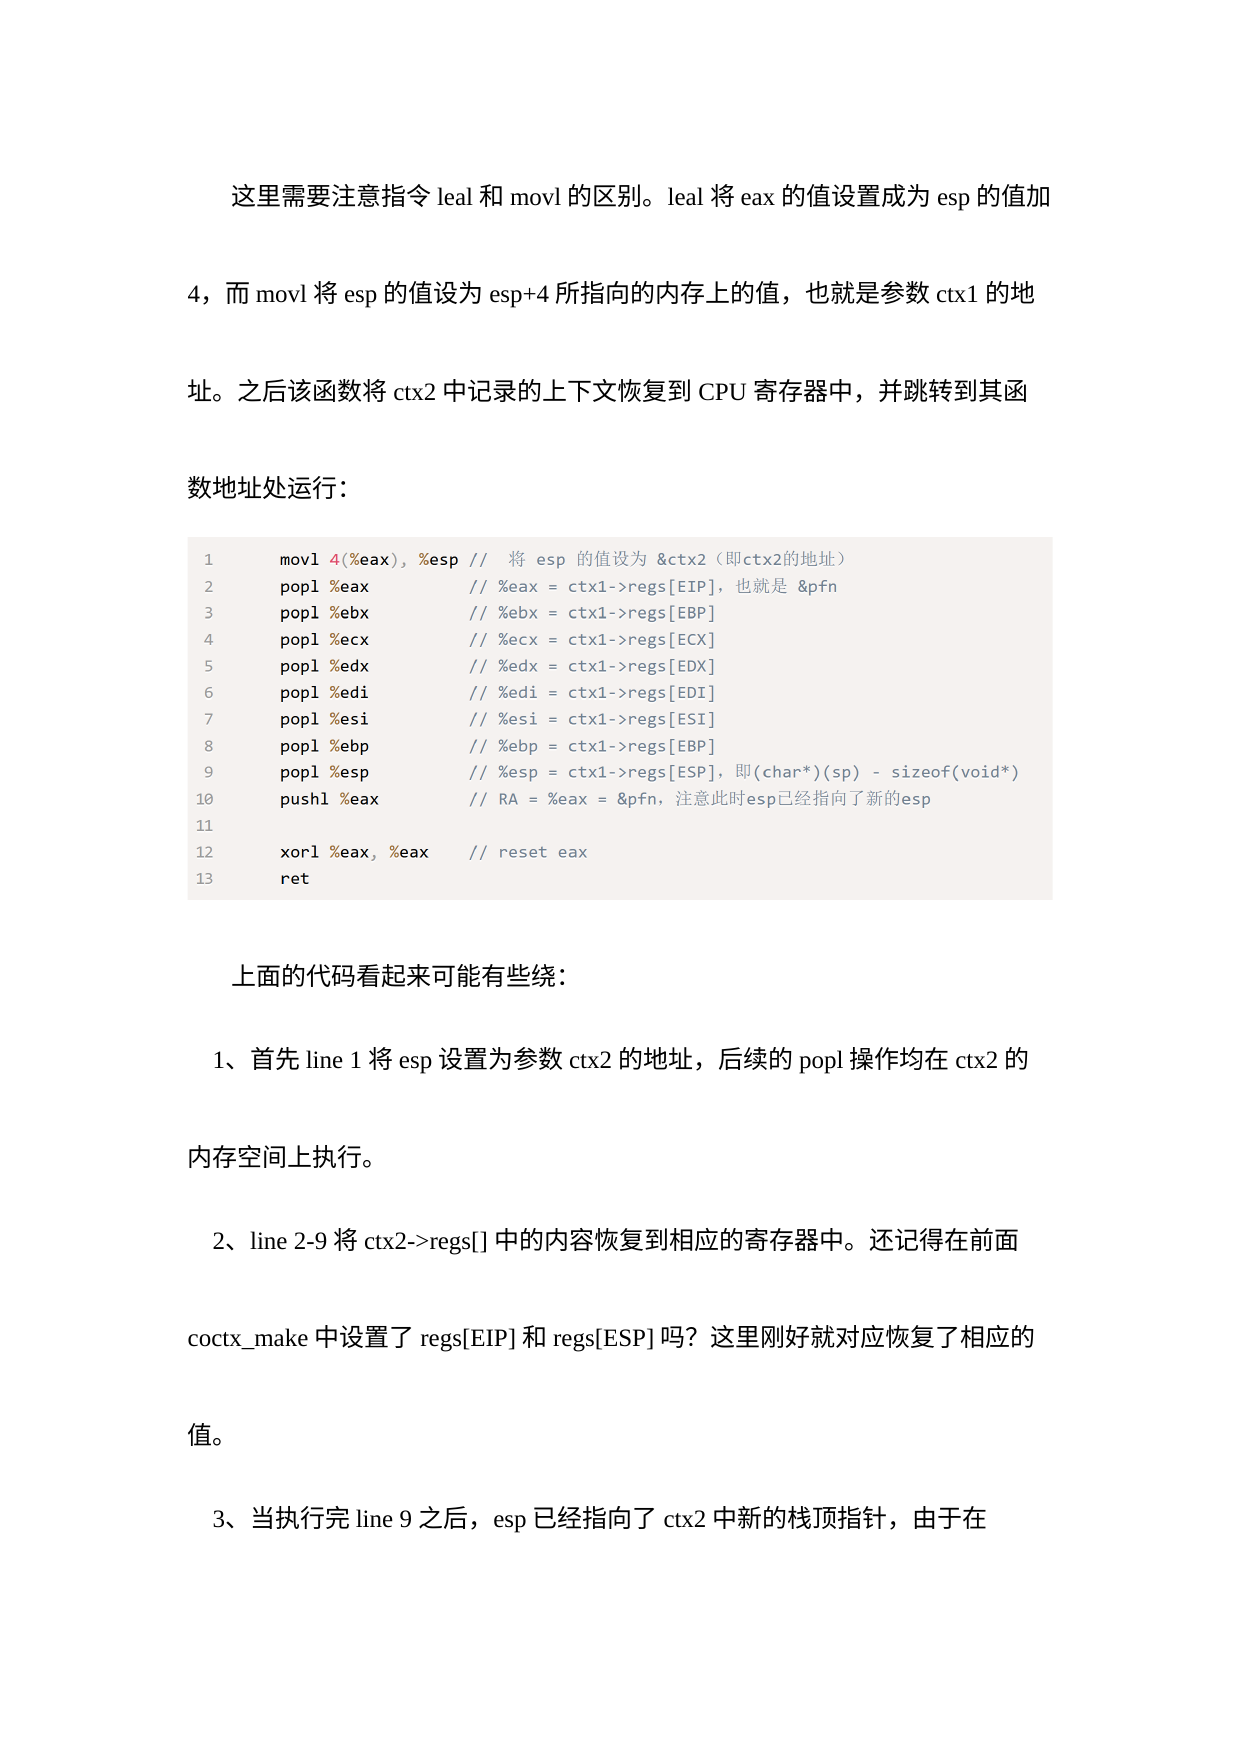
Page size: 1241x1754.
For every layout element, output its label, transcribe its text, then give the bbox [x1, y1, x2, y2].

picture [187, 537, 1053, 900]
text 1、首先 line 1 将 esp 设置为参数 ctx2 的地址，后续的 popl 操作均在 ctx2 的内存空间上执行。 [187, 1025, 1053, 1188]
text 这里需要注意指令 leal 和 movl 的区别。leal 将 eax 的值设置成为 esp 的值加 4，而 movl 将 esp 的值设为 esp+4 所指向的内存上的值，也就是参数 ctx1 的地址。之后该函数将 ctx2 中记录的上下文恢复到 CPU 寄存器中，并跳转到其函数地址处运行： [187, 162, 1053, 519]
text 上面的代码看起来可能有些绕： [187, 942, 1053, 1007]
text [187, 1484, 1053, 1549]
text 2、line 2-9 将 ctx2->regs[] 中的内容恢复到相应的寄存器中。还记得在前面 coctx_make 中设置了 regs[EIP] 和 regs[ESP] 吗？这里刚好就对应恢复了相应的值。 [187, 1206, 1053, 1466]
